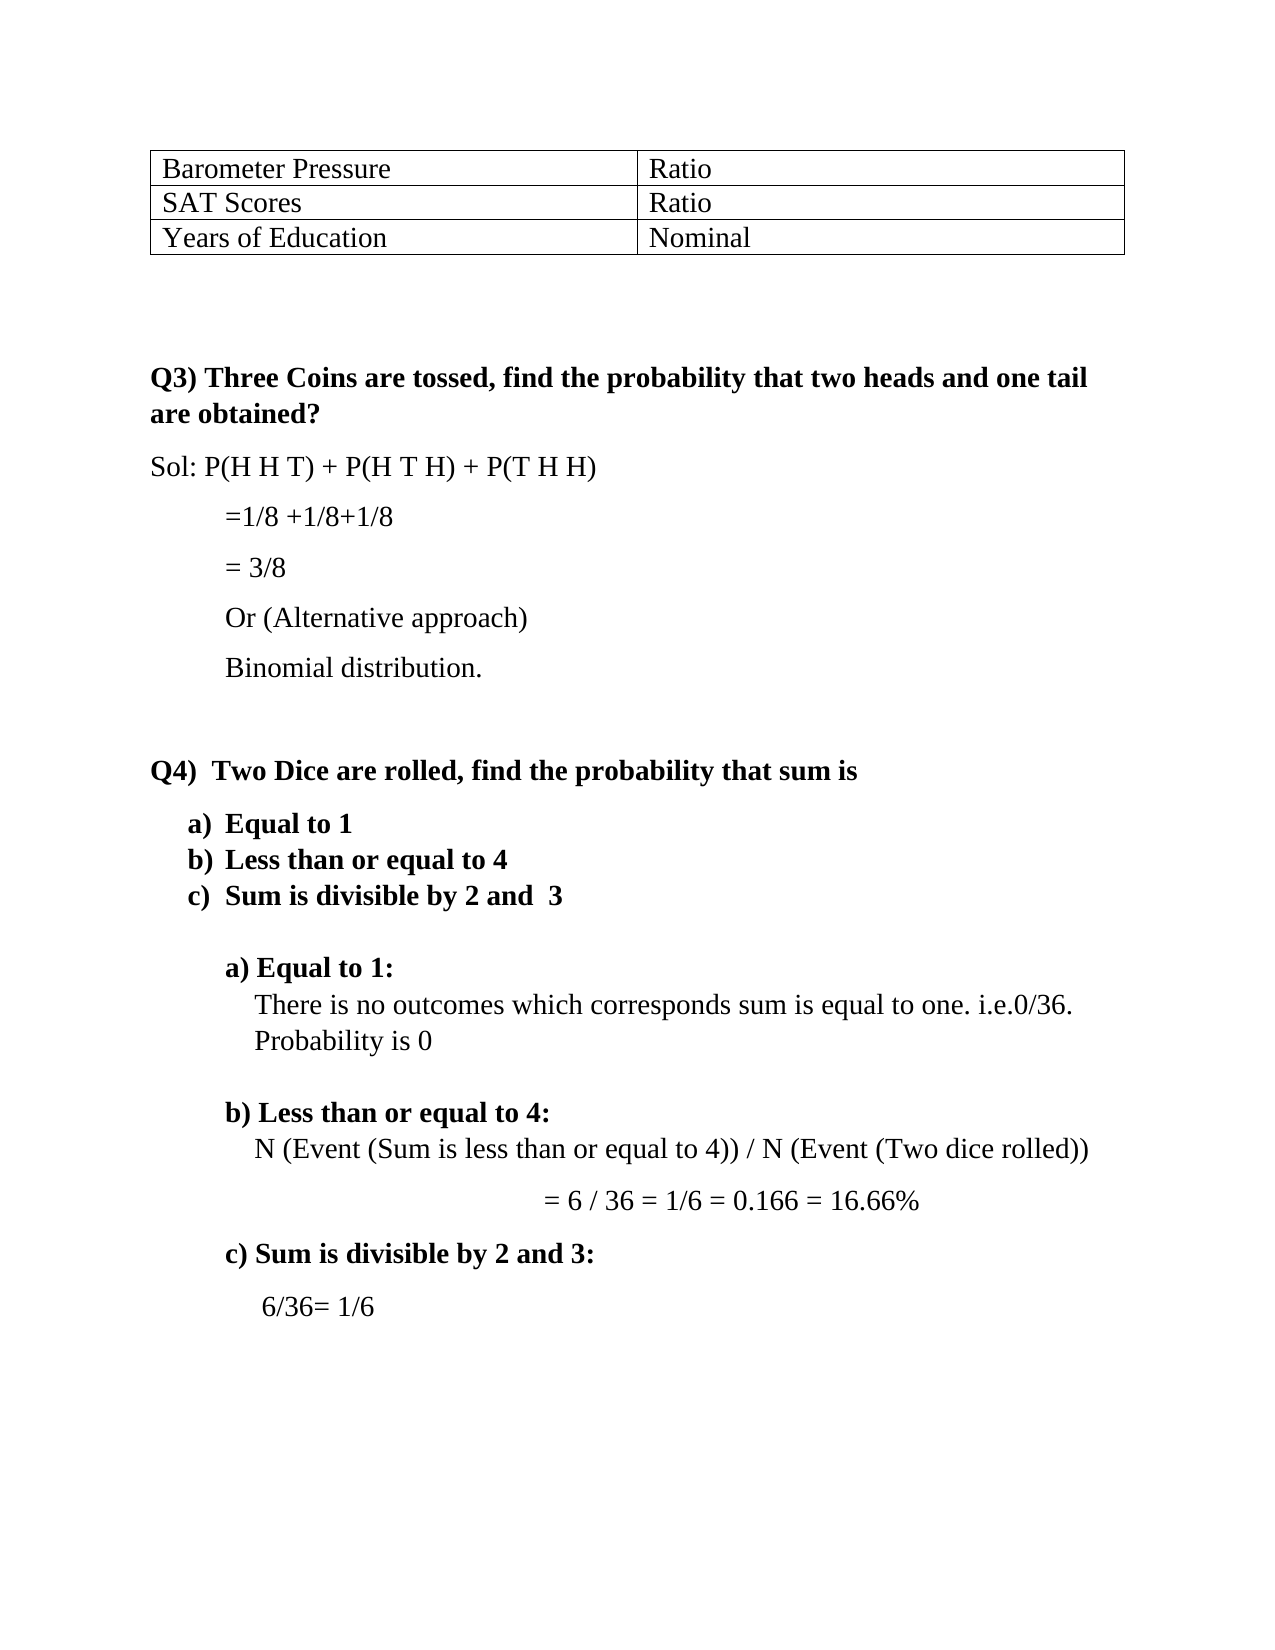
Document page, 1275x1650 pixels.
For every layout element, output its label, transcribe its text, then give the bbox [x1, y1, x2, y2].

text = 6 / 36 = 1/6 = 0.166 = 16.66% [150, 1183, 1125, 1217]
list a) Equal to 1: [225, 951, 1125, 984]
table_cell Ratio [638, 151, 1124, 184]
table_cell Nominal [638, 220, 1124, 254]
table_cell SAT Scores [151, 186, 637, 219]
text Or (Alternative approach) [150, 600, 1125, 633]
list N (Event (Sum is less than or equal to 4)) / N (Event (Two dice rolled)) [225, 1131, 1125, 1165]
list Equal to 1 [187, 806, 1125, 839]
text Q4) Two Dice are rolled, find the probability that sum is [150, 753, 1125, 787]
table_cell Barometer Pressure [151, 151, 637, 184]
text =1/8 +1/8+1/8 [150, 499, 1125, 533]
text Binomial distribution. [150, 650, 1125, 684]
table_cell Ratio [638, 186, 1124, 219]
list b) Less than or equal to 4: [225, 1095, 1125, 1129]
table_cell Years of Education [151, 220, 637, 254]
list c) Sum is divisible by 2 and 3: [225, 1236, 1125, 1270]
list Sum is divisible by 2 and 3 [187, 878, 1125, 912]
text = 3/8 [150, 550, 1125, 583]
text 6/36= 1/6 [225, 1289, 1125, 1323]
list Less than or equal to 4 [187, 842, 1125, 876]
text Sol: P(H H T) + P(H T H) + P(T H H) [150, 449, 1125, 483]
list There is no outcomes which corresponds sum is equal to one. i.e.0/36. Probability is 0 [254, 987, 1125, 1056]
text Q3) Three Coins are tossed, find the probability that two heads and one tail are obtained? [150, 360, 1125, 430]
